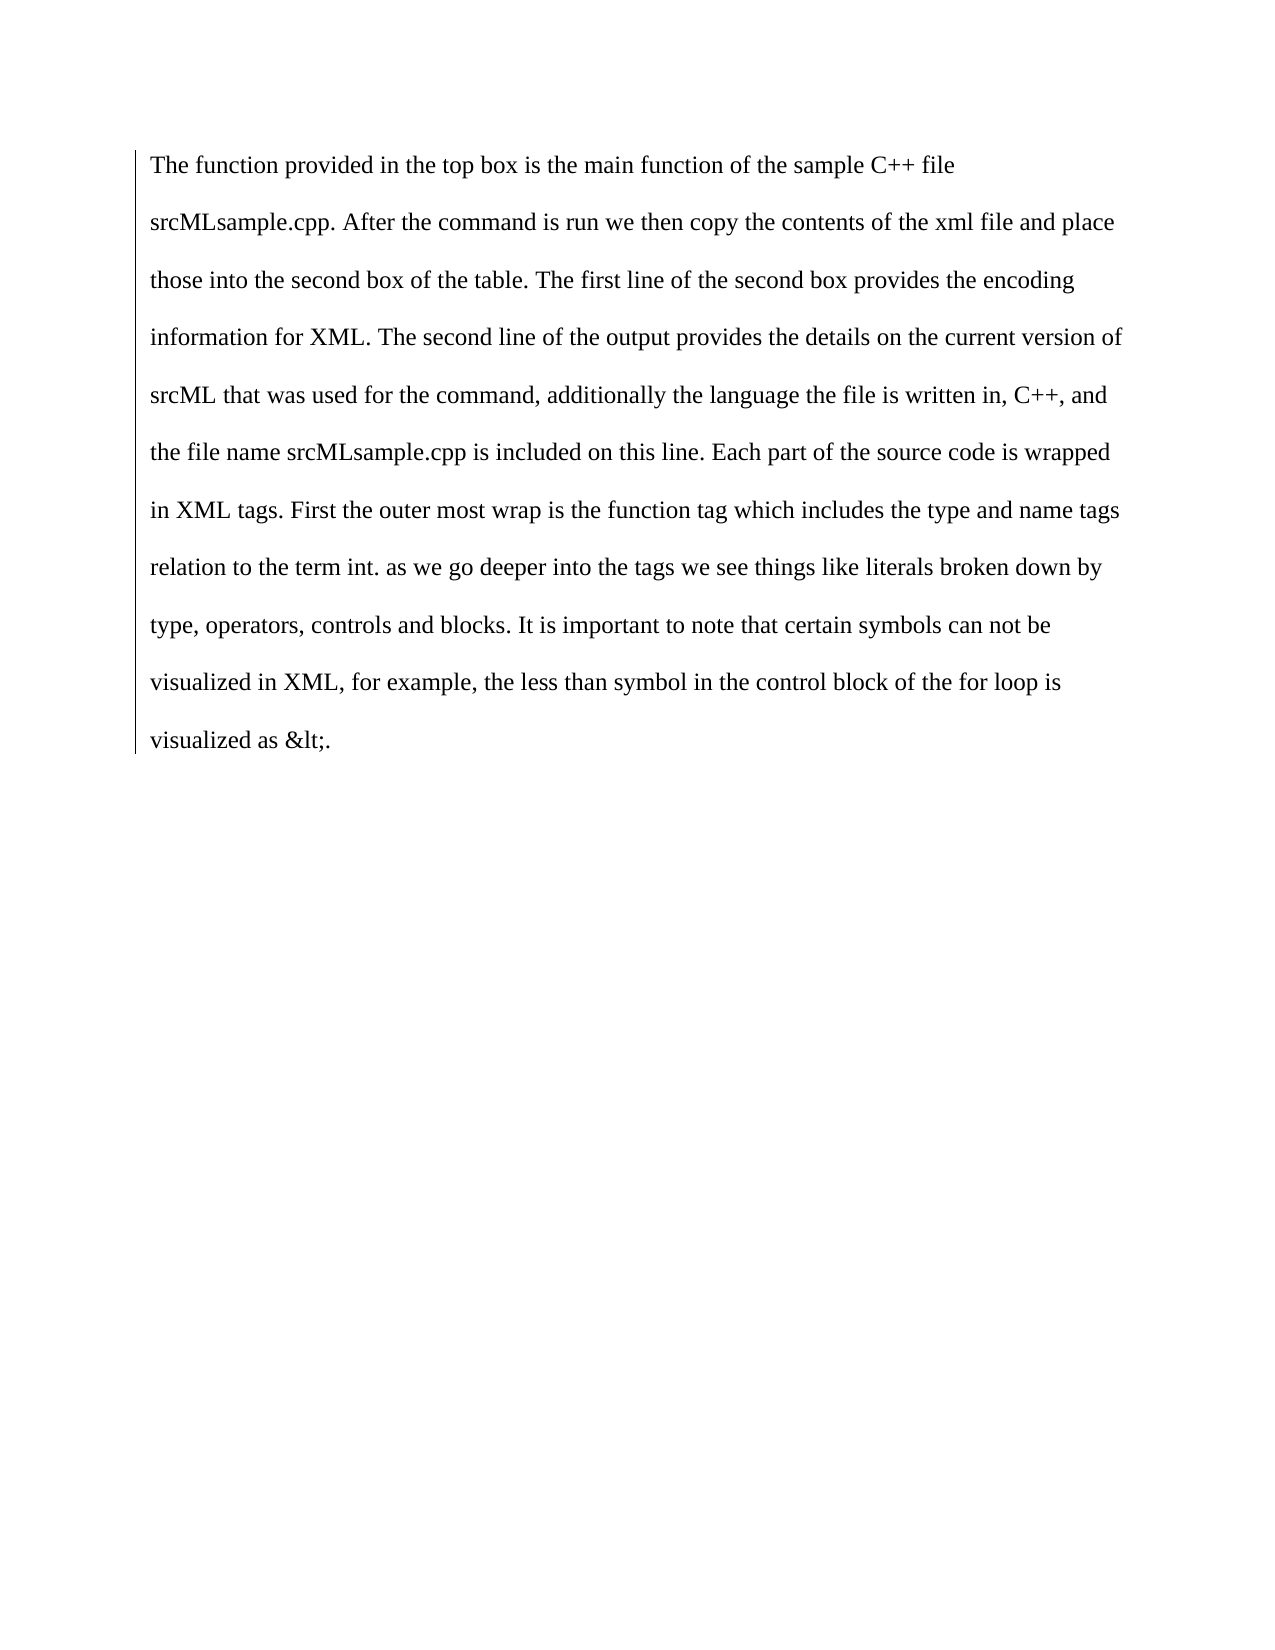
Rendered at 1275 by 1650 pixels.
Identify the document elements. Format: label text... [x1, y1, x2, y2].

text The function provided in the top box is the main function of the sample C++ file srcMLsample.cpp. After the command is run we then copy the contents of the xml file and place those into the second box of the table. The first line of the second box provides the encoding information for XML. The second line of the output provides the details on the current version of srcML that was used for the command, additionally the language the file is written in, C++, and the file name srcMLsample.cpp is included on this line. Each part of the source code is wrapped in XML tags. First the outer most wrap is the function tag which includes the type and name tags relation to the term int. as we go deeper into the tags we see things like literals broken down by type, operators, controls and blocks. It is important to note that certain symbols can not be visualized in XML, for example, the less than symbol in the control block of the for loop is visualized as &lt;. [150, 150, 1125, 754]
